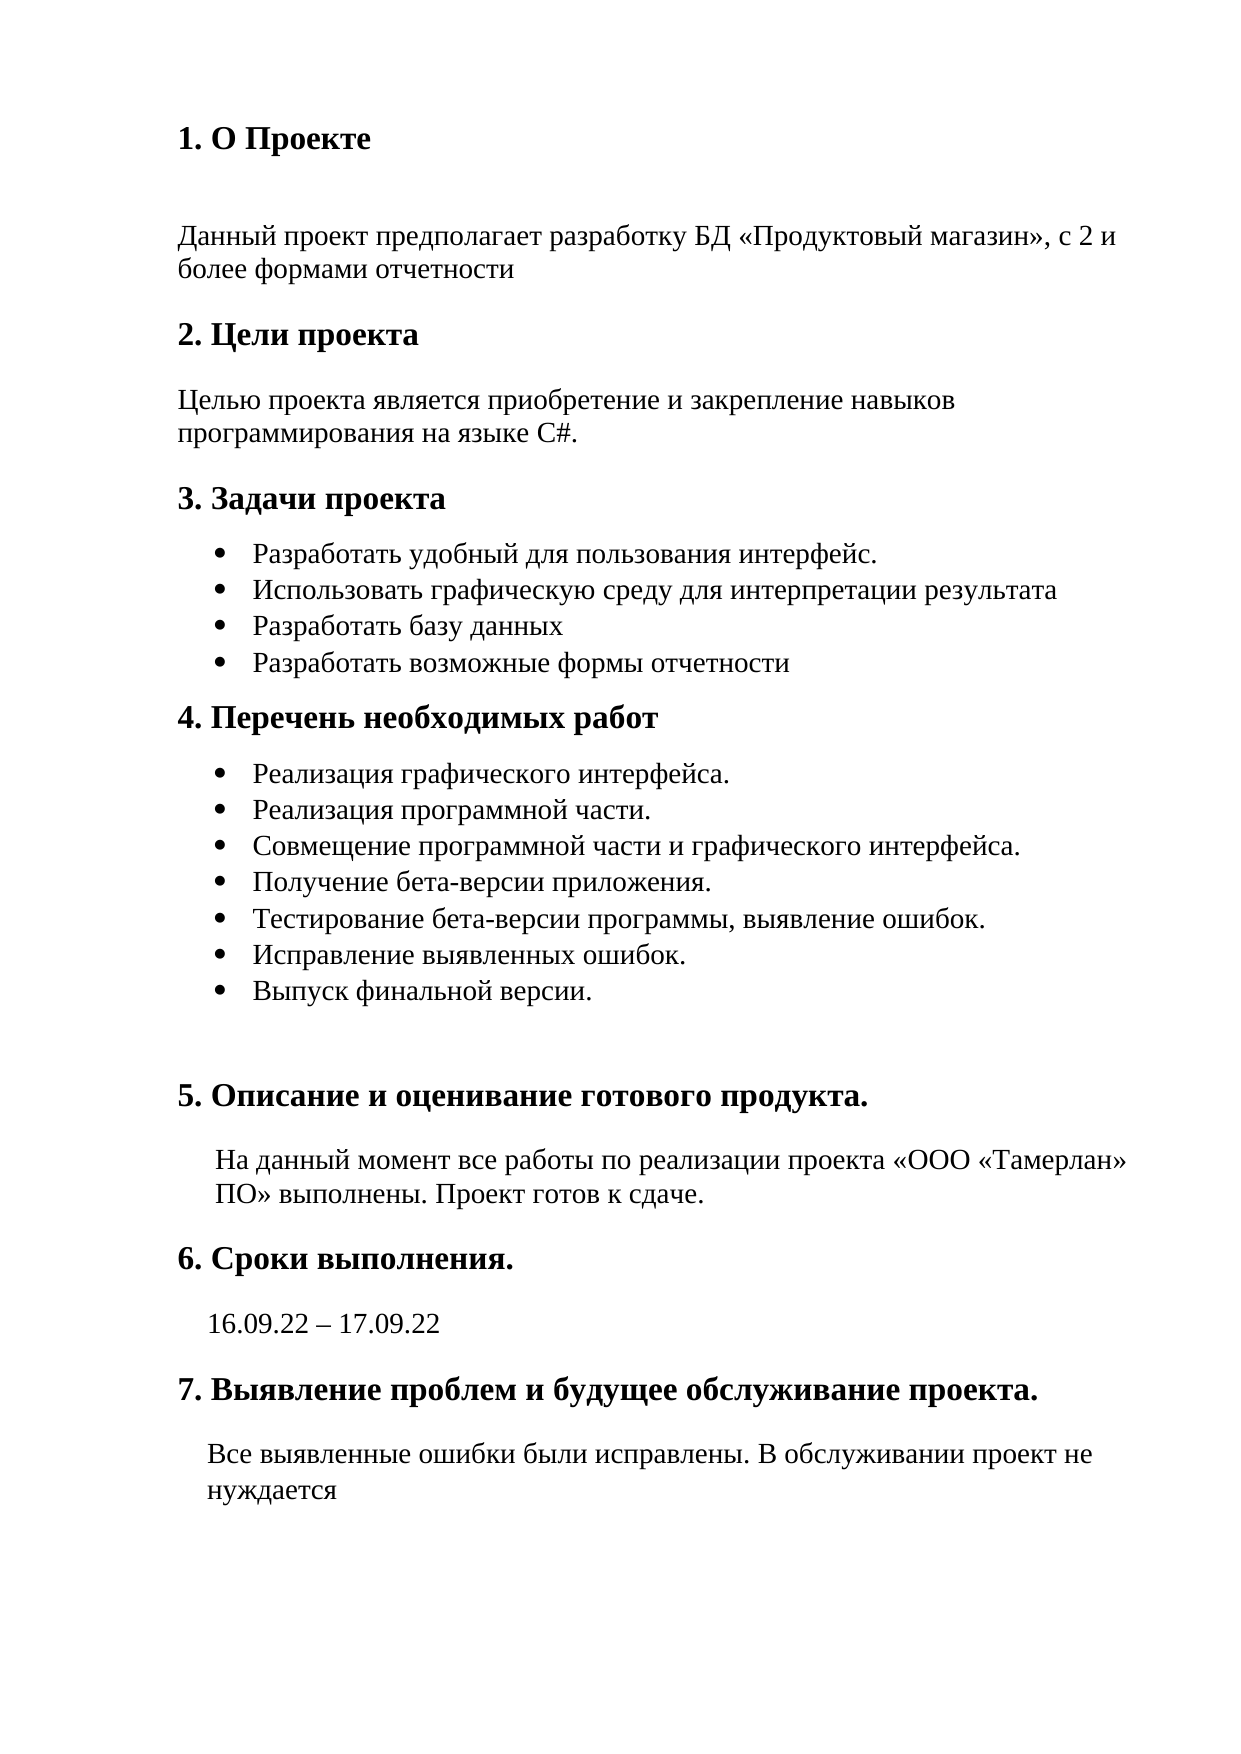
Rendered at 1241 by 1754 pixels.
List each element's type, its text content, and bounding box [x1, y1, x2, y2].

list Совмещение программной части и графического интерфейса. [215, 828, 1152, 862]
text 6. Сроки выполнения. [177, 1238, 1152, 1277]
list Разработать возможные формы отчетности [215, 645, 1152, 678]
list Реализация программной части. [215, 792, 1152, 826]
text На данный момент все работы по реализации проекта «ООО «Тамерлан» ПО» выполнены. Проект готов к сдаче. [215, 1142, 1152, 1209]
list Реализация графического интерфейса. [215, 756, 1152, 789]
list Получение бета-версии приложения. [215, 864, 1152, 898]
text Все выявленные ошибки были исправлены. В обслуживании проект не нуждается [207, 1436, 1152, 1506]
text 4. Перечень необходимых работ [177, 698, 1152, 736]
text 7. Выявление проблем и будущее обслуживание проекта. [177, 1369, 1152, 1407]
list Выпуск финальной версии. [215, 973, 1152, 1007]
list Использовать графическую среду для интерпретации результата [215, 572, 1152, 606]
subtitle 2. Цели проекта [177, 314, 1152, 353]
text Данный проект предполагает разработку БД «Продуктовый магазин», c 2 и более формами отчетности [177, 186, 1152, 285]
subtitle Целью проекта является приобретение и закрепление навыков программирования на языке C#. [578, 382, 1152, 449]
list Разработать базу данных [215, 608, 1152, 642]
list Разработать удобный для пользования интерфейс. [215, 536, 1152, 570]
text 1. О Проекте [177, 118, 1152, 156]
text 16.09.22 – 17.09.22 [162, 1306, 1152, 1339]
list Тестирование бета-версии программы, выявление ошибок. [215, 901, 1152, 934]
text 3. Задачи проекта [177, 478, 1152, 516]
text 5. Описание и оценивание готового продукта. [177, 1075, 1152, 1113]
list Исправление выявленных ошибок. [215, 937, 1152, 971]
